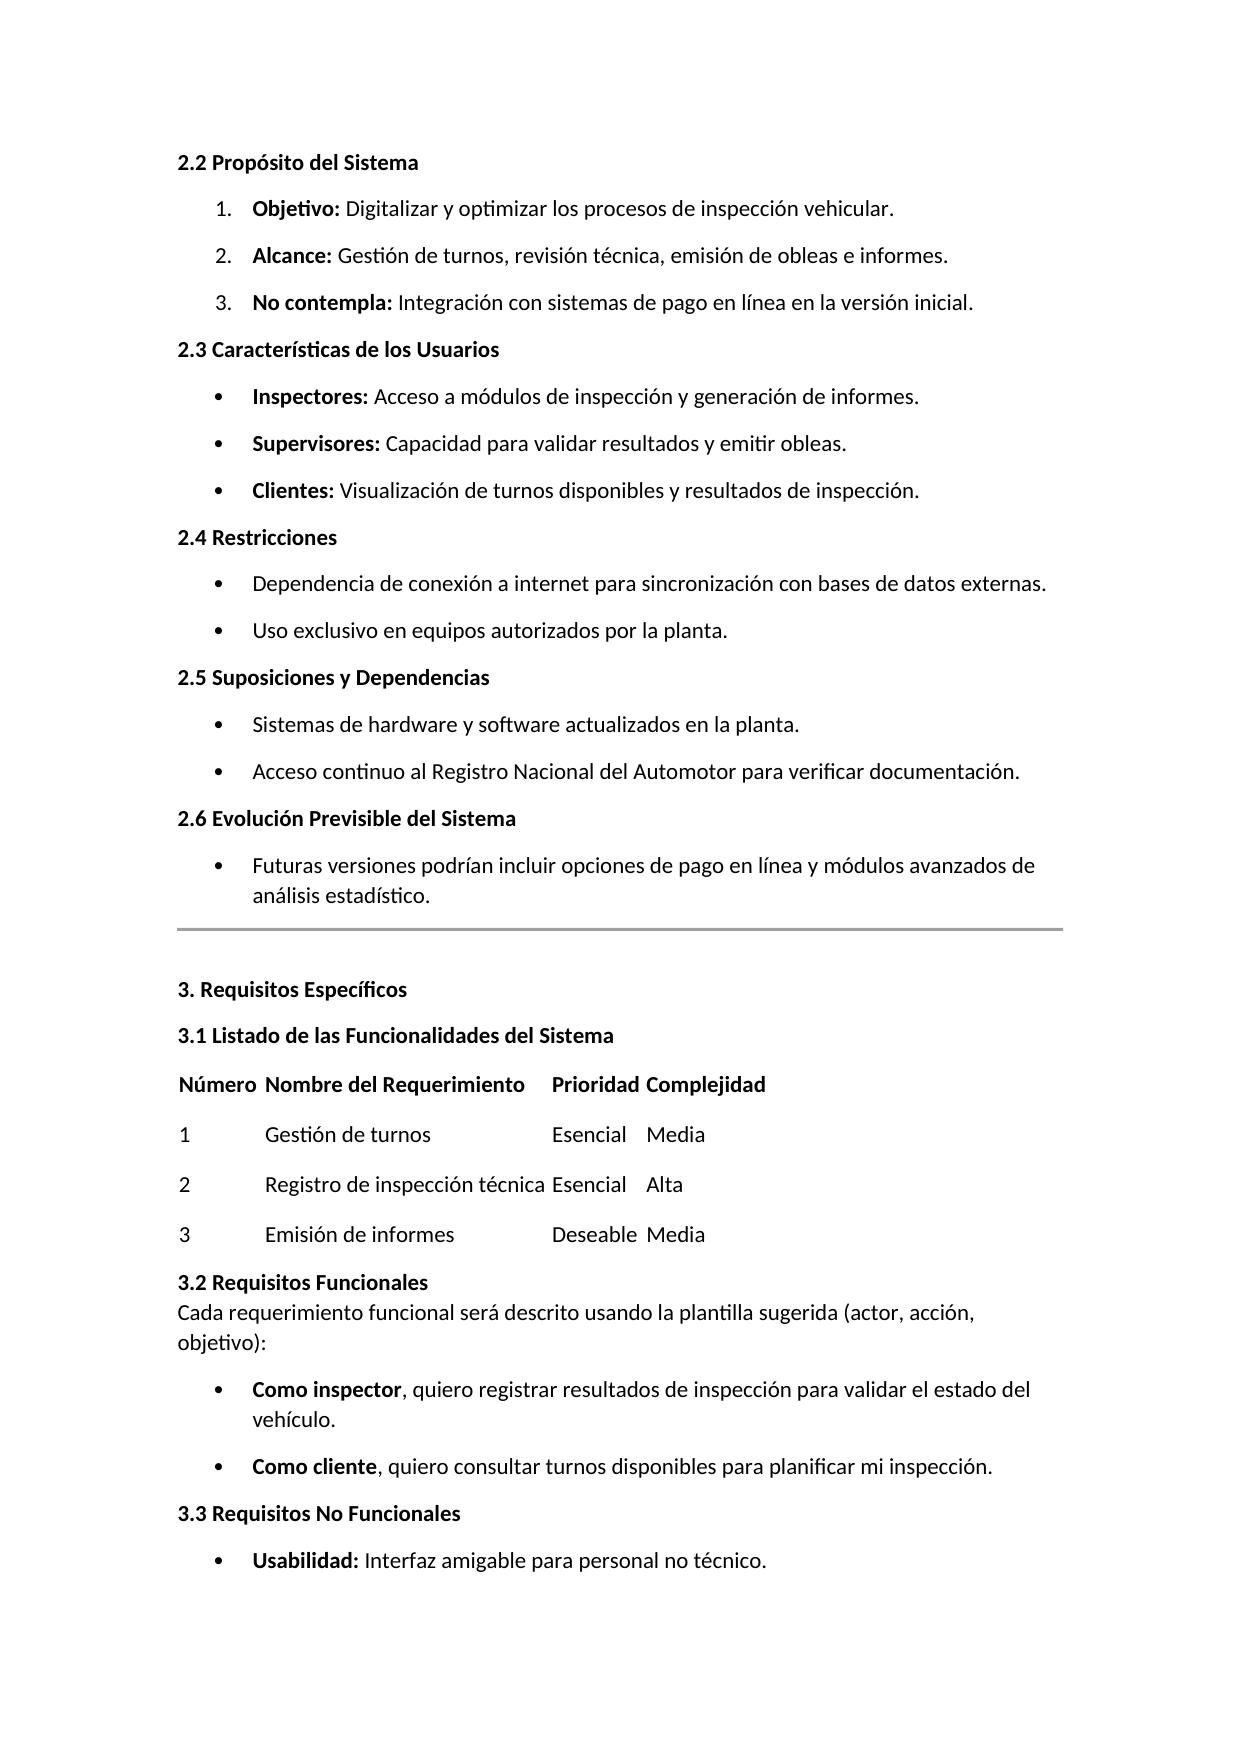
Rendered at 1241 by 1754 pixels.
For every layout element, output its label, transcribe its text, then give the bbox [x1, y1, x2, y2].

list Sistemas de hardware y software actualizados en la planta. [215, 710, 1063, 738]
list Usabilidad: Interfaz amigable para personal no técnico. [215, 1546, 1063, 1574]
list Dependencia de conexión a internet para sincronización con bases de datos externas. [215, 569, 1063, 597]
text 2.5 Suposiciones y Dependencias [177, 663, 1063, 691]
table_cell Esencial [550, 1118, 644, 1168]
list No contempla: Integración con sistemas de pago en línea en la versión inicial. [215, 288, 1063, 316]
list Inspectores: Acceso a módulos de inspección y generación de informes. [215, 382, 1063, 410]
text 3. Requisitos Específicos [177, 975, 1063, 1003]
list Clientes: Visualización de turnos disponibles y resultados de inspección. [215, 476, 1063, 504]
text 3.2 Requisitos Funcionales Cada requerimiento funcional será descrito usando la plantilla sugerida (actor, acción, objetivo): [177, 1268, 1063, 1356]
list Objetivo: Digitalizar y optimizar los procesos de inspección vehicular. [215, 194, 1063, 222]
table_cell Registro de inspección técnica [263, 1168, 550, 1218]
list Supervisores: Capacidad para validar resultados y emitir obleas. [215, 429, 1063, 457]
table_header Nombre del Requerimiento [263, 1069, 550, 1118]
text 3.3 Requisitos No Funcionales [177, 1499, 1063, 1527]
list Uso exclusivo en equipos autorizados por la planta. [215, 616, 1063, 644]
table_cell 3 [177, 1218, 263, 1268]
table_cell Gestión de turnos [263, 1118, 550, 1168]
list Como cliente, quiero consultar turnos disponibles para planificar mi inspección. [215, 1452, 1063, 1480]
table_cell Esencial [550, 1168, 644, 1218]
table_cell Media [645, 1118, 772, 1168]
list Como inspector, quiero registrar resultados de inspección para validar el estado del vehículo. [215, 1375, 1063, 1433]
table_header Prioridad [550, 1069, 644, 1118]
table_header Complejidad [645, 1069, 772, 1118]
table_cell Deseable [550, 1218, 644, 1268]
table_cell 1 [177, 1118, 263, 1168]
text 2.2 Propósito del Sistema [177, 148, 1063, 176]
table_cell Alta [645, 1168, 772, 1218]
text 2.6 Evolución Previsible del Sistema [177, 804, 1063, 832]
table_header Número [177, 1069, 263, 1118]
text 2.3 Características de los Usuarios [177, 335, 1063, 363]
text 2.4 Restricciones [177, 523, 1063, 551]
list Acceso continuo al Registro Nacional del Automotor para verificar documentación. [215, 757, 1063, 785]
table_cell Emisión de informes [263, 1218, 550, 1268]
table_cell Media [645, 1218, 772, 1268]
list Futuras versiones podrían incluir opciones de pago en línea y módulos avanzados de análisis estadístico. [215, 851, 1063, 909]
table_cell 2 [177, 1168, 263, 1218]
list Alcance: Gestión de turnos, revisión técnica, emisión de obleas e informes. [215, 241, 1063, 269]
text 3.1 Listado de las Funcionalidades del Sistema [177, 1022, 1063, 1049]
